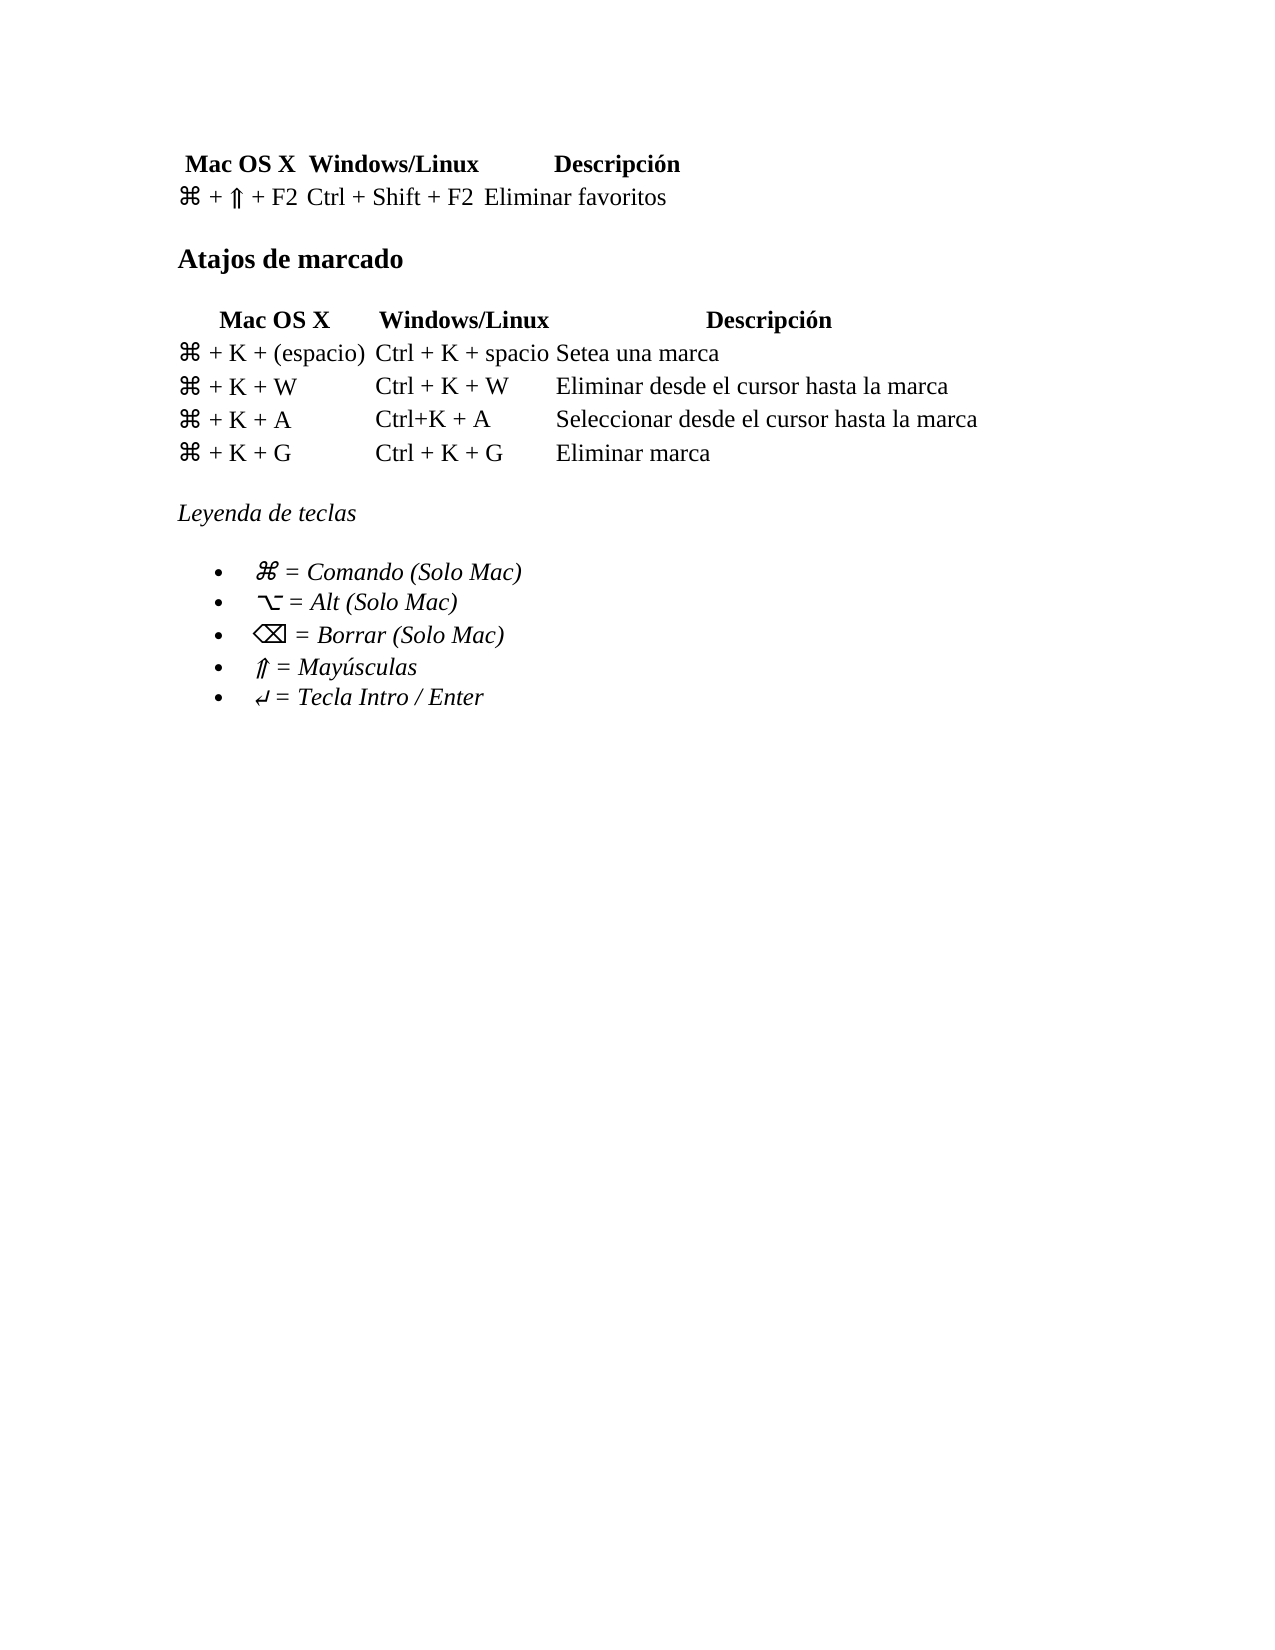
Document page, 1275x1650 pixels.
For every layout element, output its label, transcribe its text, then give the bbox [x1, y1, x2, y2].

table_cell ⌘ + ⇑ + F2 [176, 180, 305, 213]
table_header Descripción [482, 148, 752, 179]
table_cell Ctrl + K + G [374, 435, 554, 469]
list ↵ = Tecla Intro / Enter [215, 681, 1098, 711]
table_header Mac OS X [176, 148, 305, 179]
list ⇑ = Mayúsculas [215, 650, 1098, 681]
table_cell Ctrl+K + A [374, 402, 554, 435]
list ⌥ = Alt (Solo Mac) [215, 586, 1098, 616]
table_cell ⌘ + K + G [176, 435, 374, 469]
table_cell Eliminar marca [554, 435, 984, 469]
table_cell ⌘ + K + A [176, 402, 374, 435]
table_cell Setea una marca [554, 335, 984, 369]
table_cell ⌘ + K + W [176, 369, 374, 402]
table_cell Ctrl + K + W [374, 369, 554, 402]
list ⌘ = Comando (Solo Mac) [215, 556, 1098, 586]
text Leyenda de teclas [177, 498, 1098, 527]
table_cell Ctrl + K + spacio [374, 335, 554, 369]
table_header Descripción [554, 304, 984, 335]
table_cell ⌘ + K + (espacio) [176, 335, 374, 369]
list ⌫ = Borrar (Solo Mac) [215, 616, 1098, 650]
table_cell Ctrl + Shift + F2 [305, 180, 482, 213]
table_header Windows/Linux [374, 304, 554, 335]
text Atajos de marcado [177, 242, 1098, 274]
table_cell Eliminar desde el cursor hasta la marca [554, 369, 984, 402]
table_header Mac OS X [176, 304, 374, 335]
table_cell Seleccionar desde el cursor hasta la marca [554, 402, 984, 435]
table_cell Eliminar favoritos [482, 180, 752, 213]
table_header Windows/Linux [305, 148, 482, 179]
